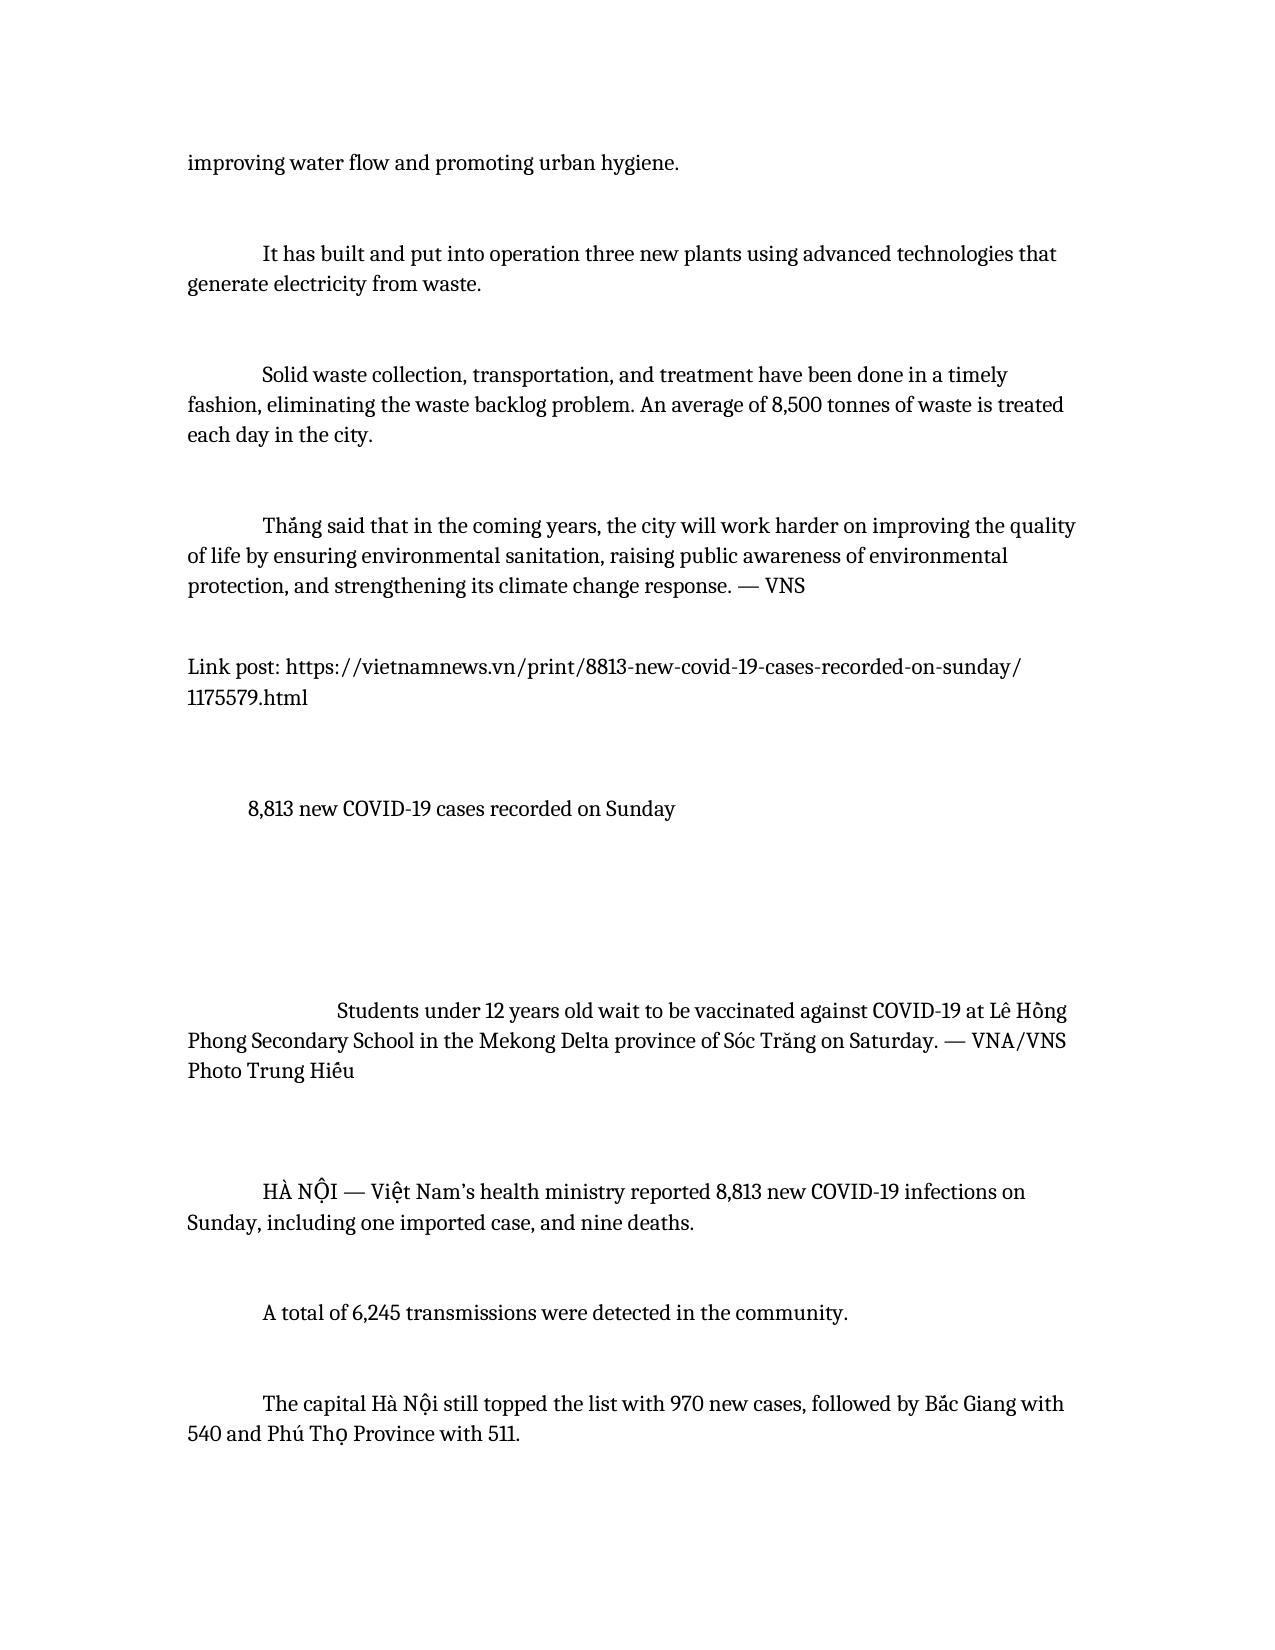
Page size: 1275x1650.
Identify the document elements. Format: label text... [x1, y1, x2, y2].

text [187, 847, 1087, 1477]
text Link post: https://vietnamnews.vn/print/8813-new-covid-19-cases-recorded-on-sunday/1175579.html [187, 654, 1087, 711]
text 8,813 new COVID-19 cases recorded on Sunday [187, 735, 1087, 822]
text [187, 150, 1087, 629]
